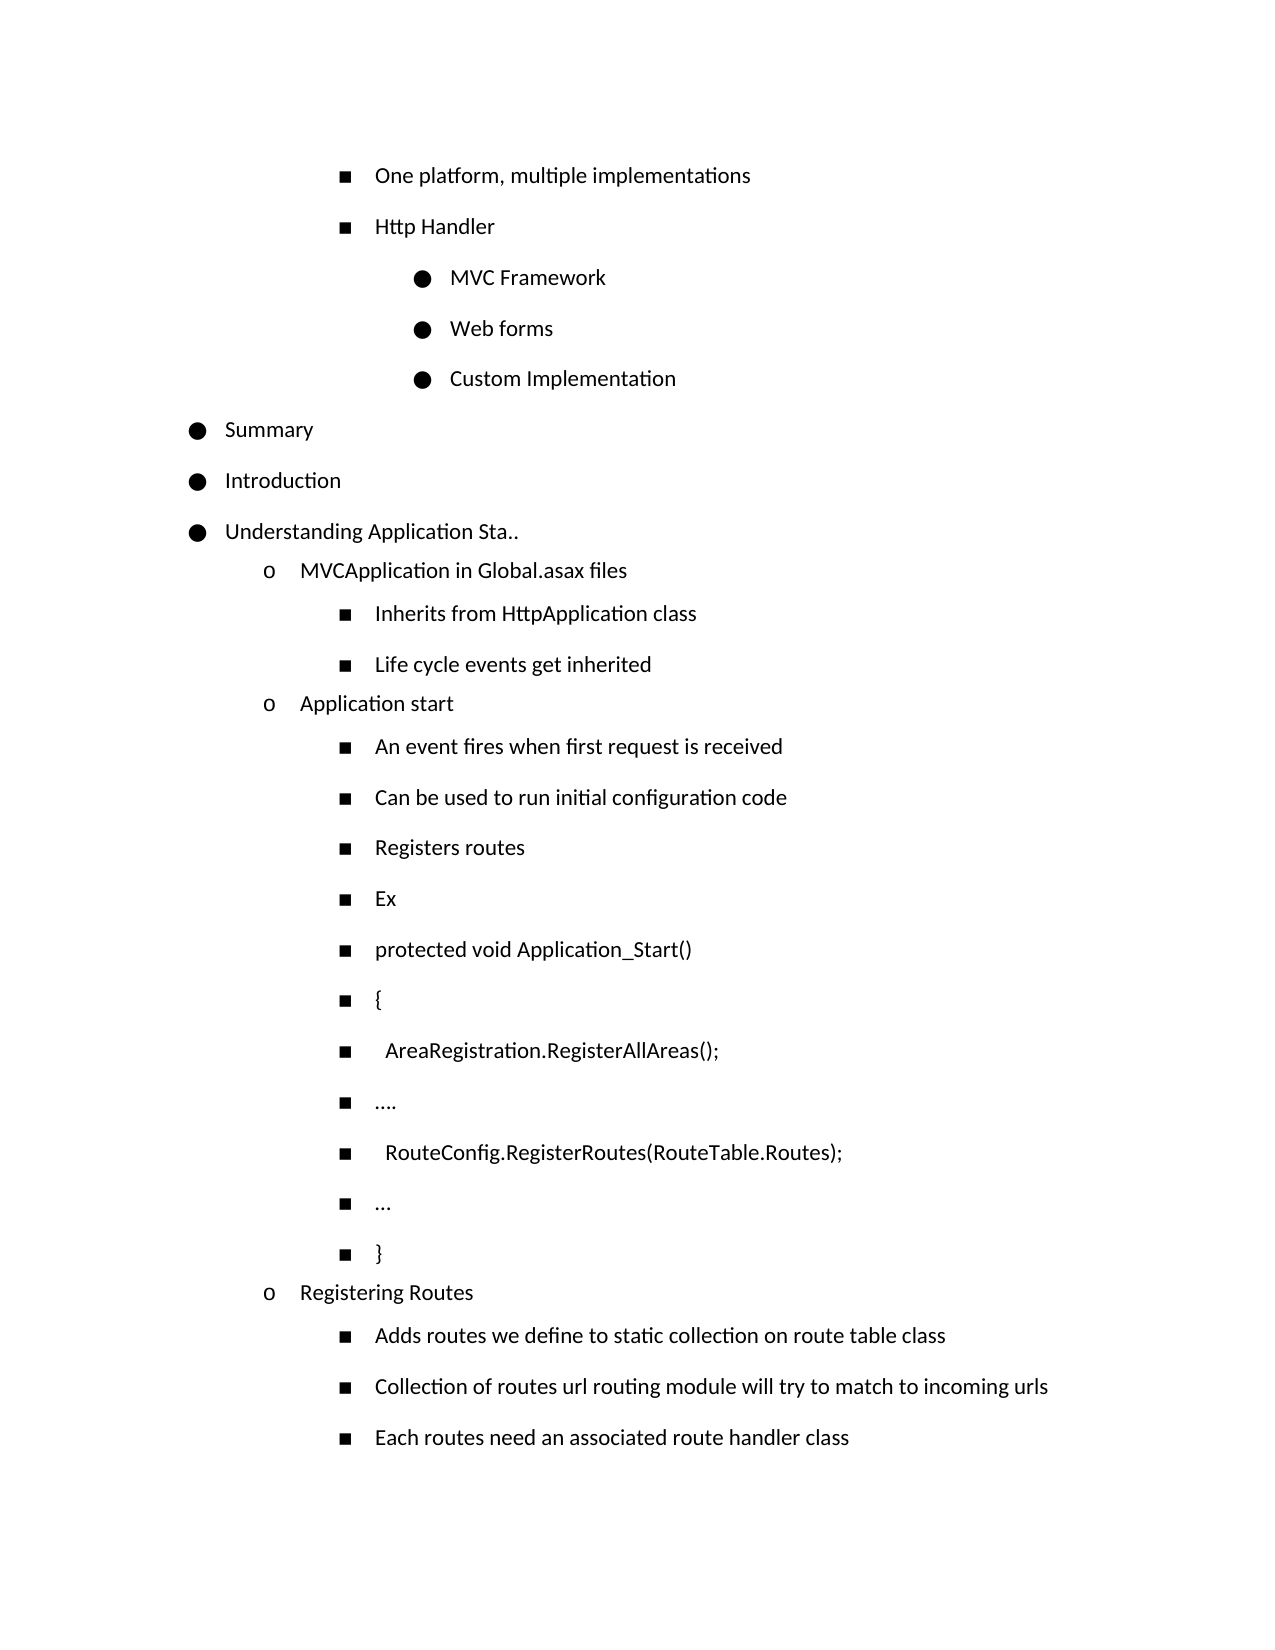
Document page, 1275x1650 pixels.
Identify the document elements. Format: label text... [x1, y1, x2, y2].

list … [337, 1177, 1125, 1224]
list Understanding Application Sta.. [187, 505, 1125, 552]
list Custom Implementation [412, 353, 1125, 400]
list RouteConfig.RegisterRoutes(RouteTable.Routes); [337, 1126, 1125, 1173]
list } [337, 1227, 1125, 1274]
list Inherits from HttpApplication class [337, 587, 1125, 634]
list Summary [187, 404, 1125, 451]
list { [337, 974, 1125, 1021]
list AreaRegistration.RegisterAllAreas(); [337, 1024, 1125, 1072]
list One platform, multiple implementations [337, 150, 1125, 197]
list Life cycle events get inherited [337, 638, 1125, 685]
list Registers routes [337, 822, 1125, 869]
list MVC Framework [412, 251, 1125, 298]
list Http Handler [337, 201, 1125, 248]
list MVCApplication in Global.asax files [262, 556, 1125, 585]
list Can be used to run initial configuration code [337, 771, 1125, 818]
list An event fires when first request is received [337, 720, 1125, 767]
list Collection of routes url routing module will try to match to incoming urls [337, 1360, 1125, 1407]
list Registering Routes [262, 1278, 1125, 1307]
list Adds routes we define to static collection on route table class [337, 1310, 1125, 1357]
list Introduction [187, 454, 1125, 501]
list …. [337, 1075, 1125, 1122]
list Application start [262, 689, 1125, 718]
list Web forms [412, 302, 1125, 349]
list protected void Application_Start() [337, 923, 1125, 970]
list Ex [337, 872, 1125, 919]
list Each routes need an associated route handler class [337, 1411, 1125, 1458]
